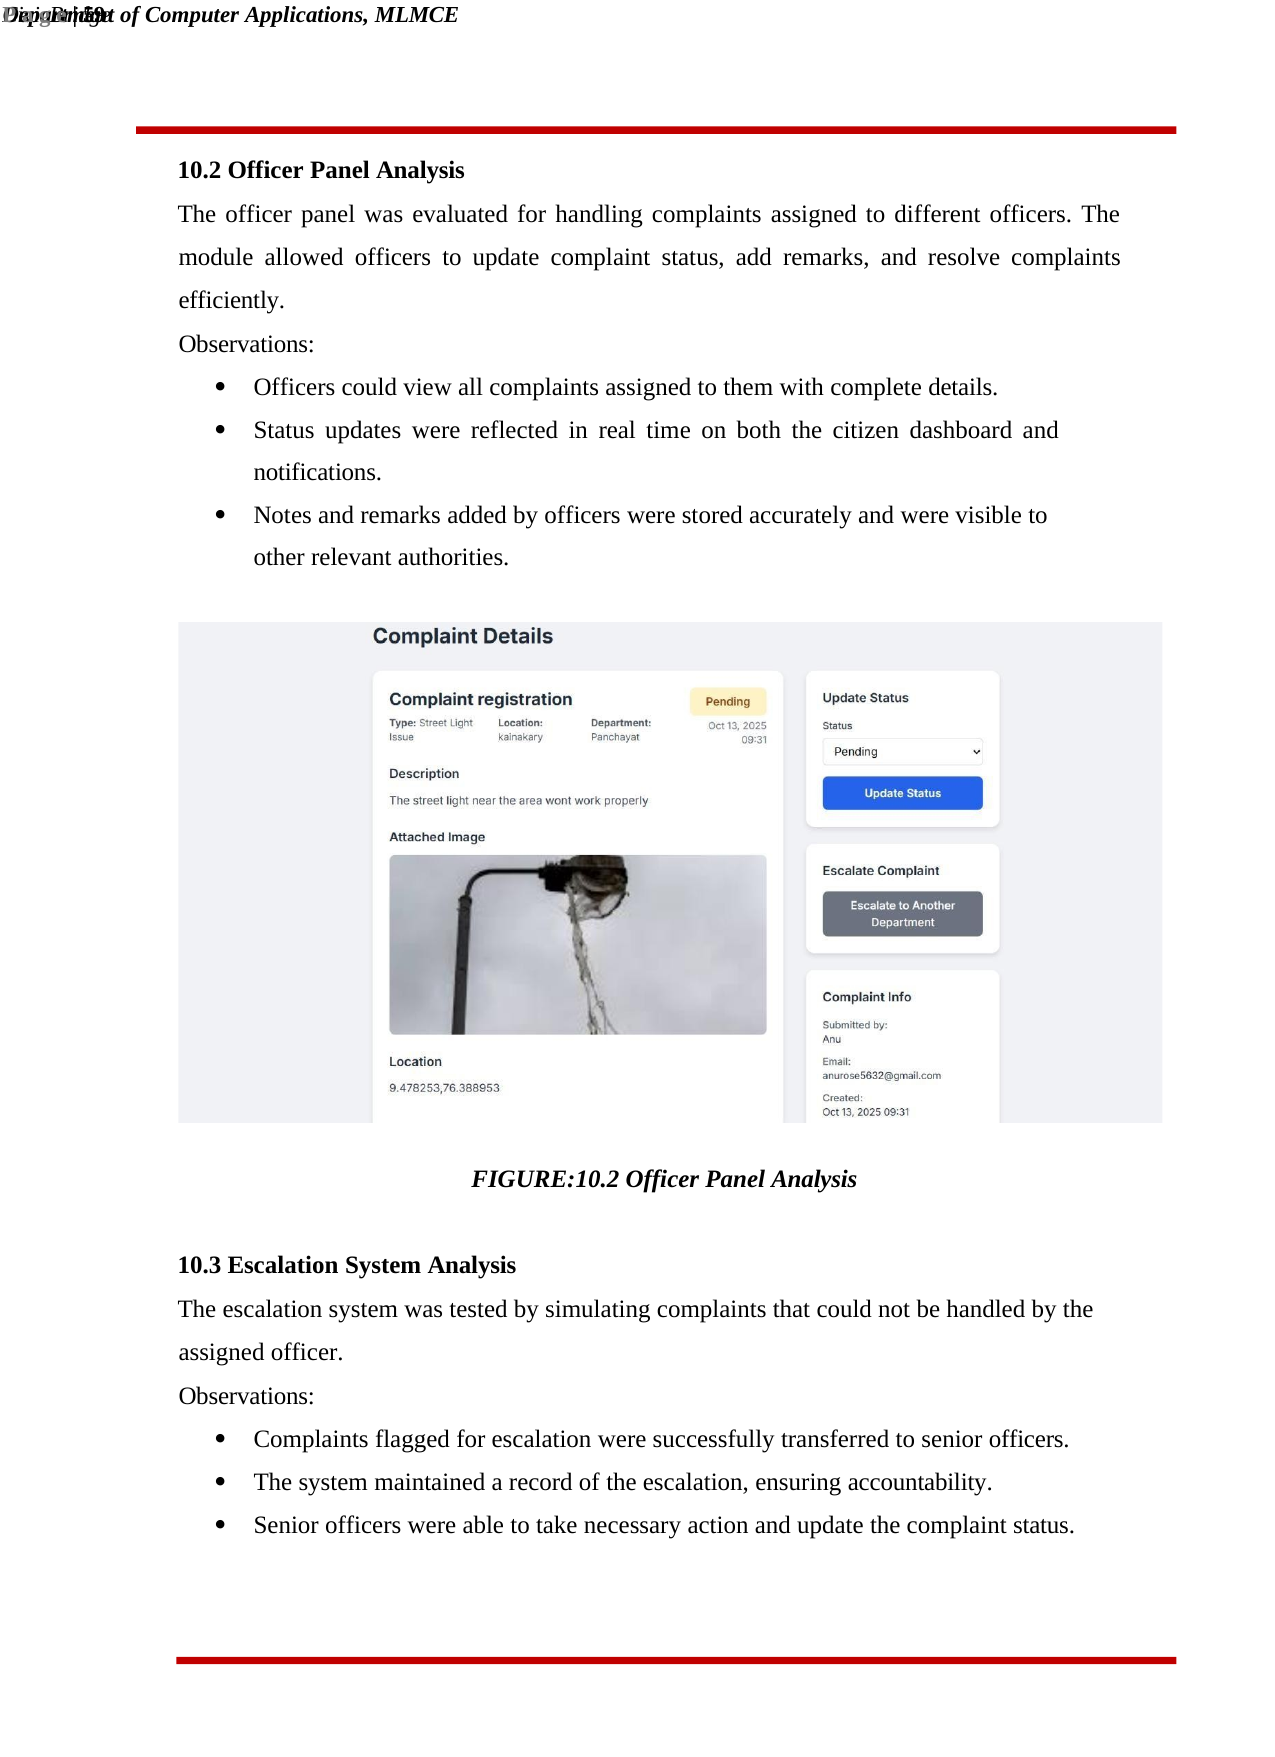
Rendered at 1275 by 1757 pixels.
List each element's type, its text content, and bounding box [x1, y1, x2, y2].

picture [178, 622, 1163, 1123]
list Senior officers were able to take necessary action and update the complaint status. [216, 1511, 1200, 1539]
text The officer panel was evaluated for handling complaints assigned to different officers. The module allowed officers to update complaint status, add remarks, and resolve complaints efficiently. [177, 199, 1121, 314]
text FIGURE:10.2 Officer Panel Analysis [128, 1164, 1200, 1193]
list Notes and remarks added by officers were stored accurately and were visible to other relevant authorities. [216, 500, 1089, 571]
text Observations: [178, 1381, 1200, 1410]
subtitle Escalation System Analysis [177, 1251, 1200, 1279]
list Complaints flagged for escalation were successfully transferred to senior officers. [216, 1424, 1200, 1453]
text The escalation system was tested by simulating complaints that could not be handled by the assigned officer. [177, 1294, 1129, 1366]
list Officers could view all complaints assigned to them with complete details. [216, 372, 1200, 401]
list Status updates were reflected in real time on both the citizen dashboard and notifications. [216, 415, 1089, 486]
text Observations: [178, 329, 1200, 358]
list The system maintained a record of the escalation, ensuring accountability. [216, 1467, 1200, 1496]
subtitle Officer Panel Analysis [177, 156, 1200, 184]
